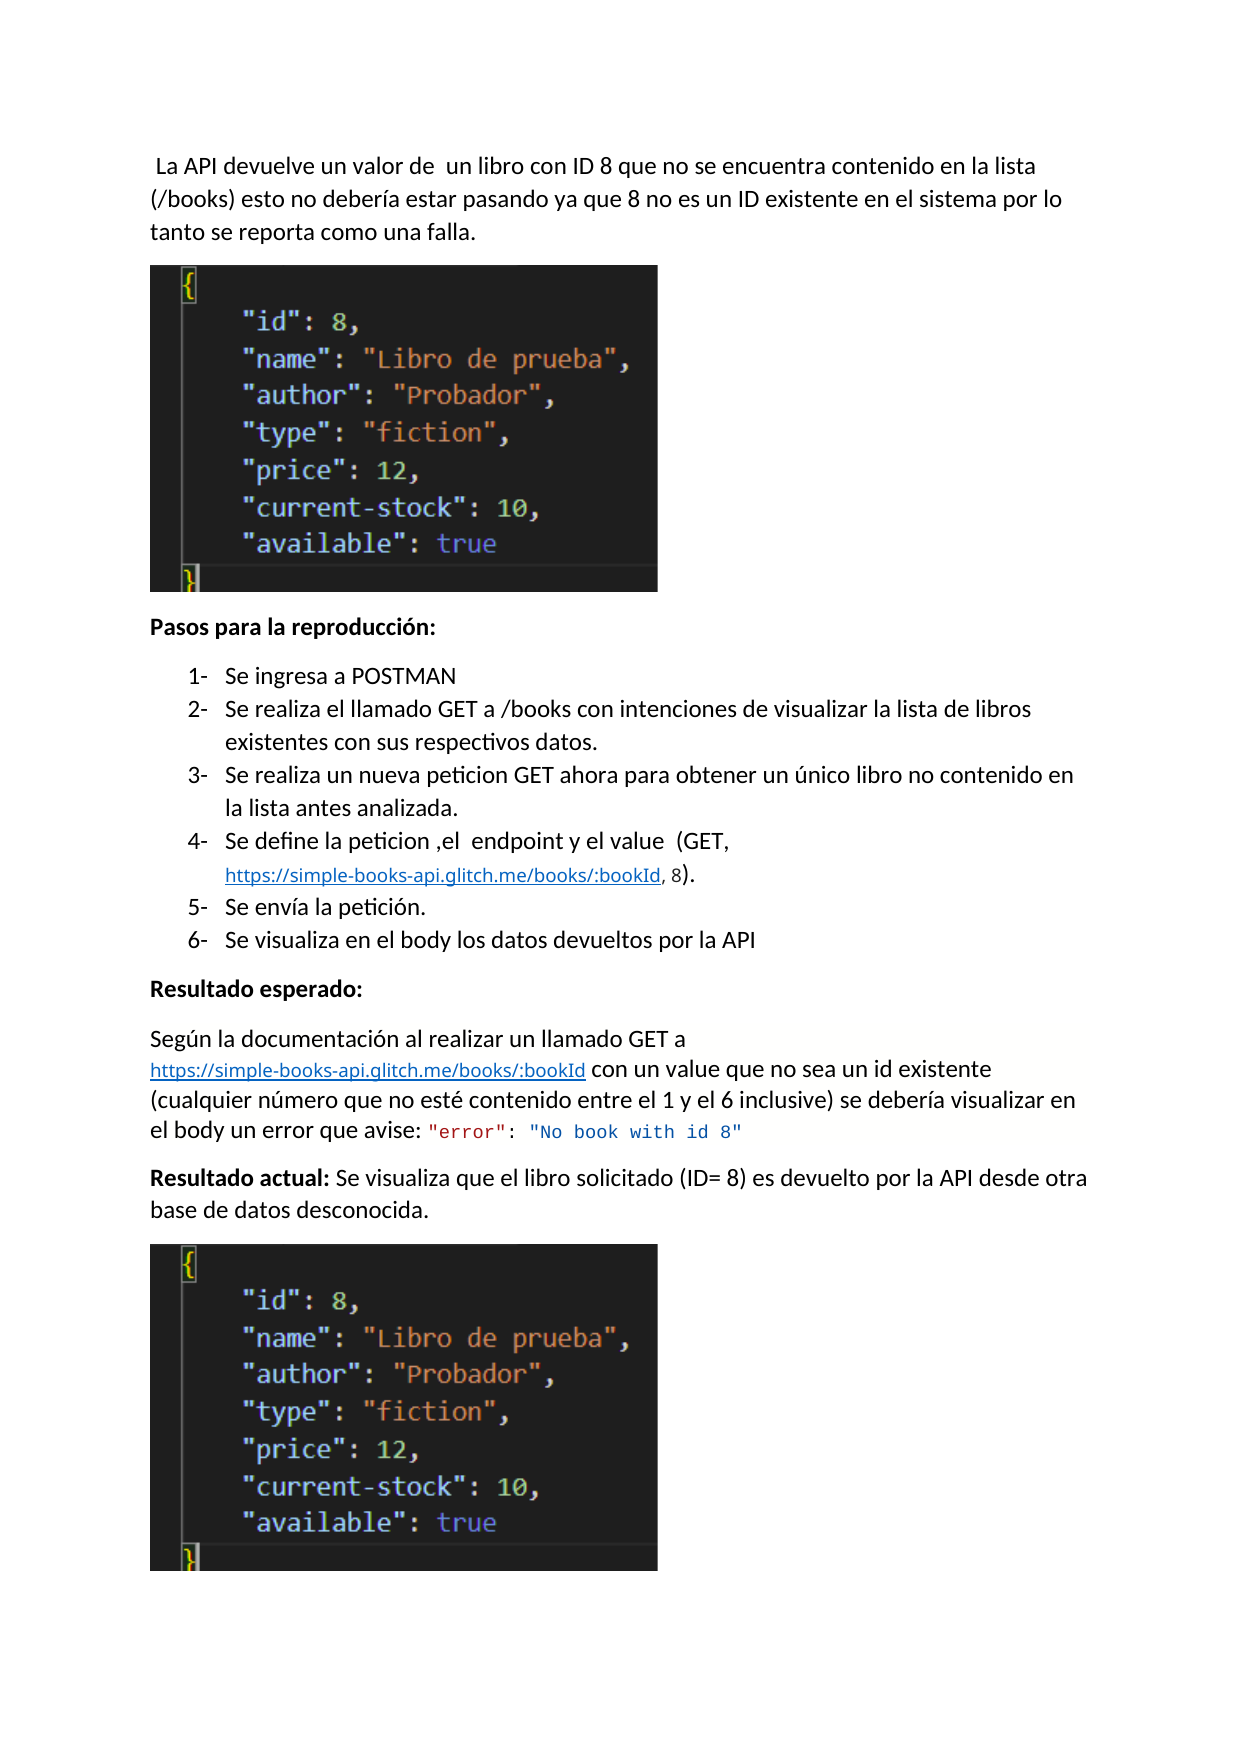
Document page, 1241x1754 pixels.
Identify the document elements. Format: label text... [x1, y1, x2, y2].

picture [150, 265, 658, 592]
text Pasos para la reproducción: [150, 611, 1090, 641]
text Resultado esperado: [150, 973, 1090, 1004]
list Se envía la petición. [187, 891, 1090, 921]
list Se visualiza en el body los datos devueltos por la API [187, 924, 1090, 954]
picture [150, 1244, 658, 1571]
text La API devuelve un valor de un libro con ID 8 que no se encuentra contenido en la lista (/books) esto no debería estar pasando ya que 8 no es un ID existente en el sistema por lo tanto se reporta como una falla. [150, 150, 1090, 246]
list Se ingresa a POSTMAN [187, 660, 1090, 691]
text Resultado actual: Se visualiza que el libro solicitado (ID= 8) es devuelto por la API desde otra base de datos desconocida. [150, 1162, 1090, 1225]
list Se define la peticion ,el endpoint y el value (GET, https://simple-books-api.glitch.me/books/:bookId, 8). [187, 825, 1090, 888]
text Según la documentación al realizar un llamado GET a https://simple-books-api.glitch.me/books/:bookId con un value que no sea un id existente (cualquier número que no esté contenido entre el 1 y el 6 inclusive) se debería visualizar en el body un error que avise: "error": "No book with id 8" [150, 1023, 1090, 1145]
list Se realiza el llamado GET a /books con intenciones de visualizar la lista de libros existentes con sus respectivos datos. [187, 693, 1090, 757]
list Se realiza un nueva peticion GET ahora para obtener un único libro no contenido en la lista antes analizada. [187, 759, 1090, 823]
